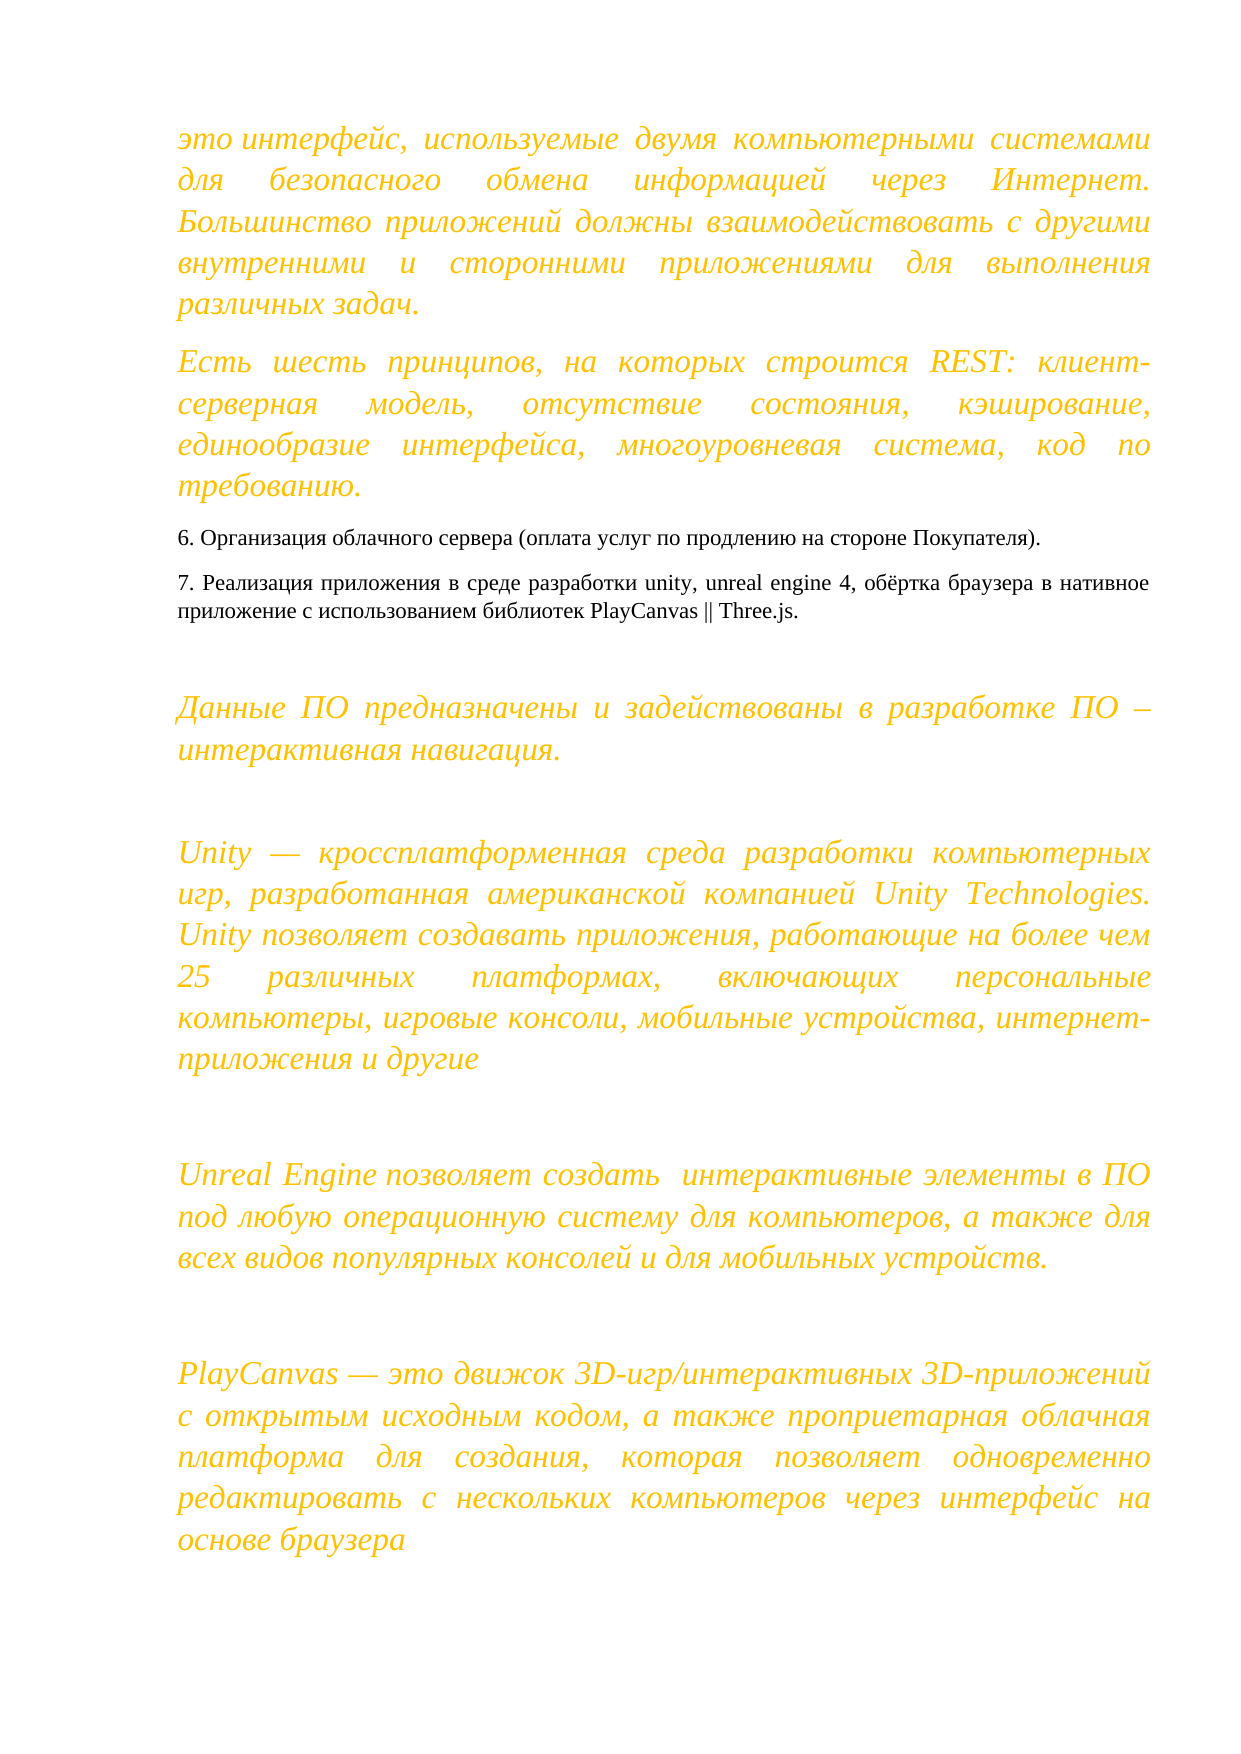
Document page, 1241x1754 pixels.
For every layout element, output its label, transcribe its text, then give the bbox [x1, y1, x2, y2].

text Unreal Engine позволяет создать интерактивные элементы в ПО под любую операционную систему для компьютеров, а также для всех видов популярных консолей и для мобильных устройств. [177, 1155, 1152, 1276]
text Есть шесть принципов, на которых строится REST: клиент-серверная модель, отсутствие состояния, кэширование, единообразие интерфейса, многоуровневая система, код по требованию. [177, 342, 1152, 504]
text 7. Реализация приложения в среде разработки unity, unreal engine 4, обёртка браузера в нативное приложение с использованием библиотек PlayCanvas || Three.js. [177, 569, 1152, 623]
text Данные ПО предназначены и задействованы в разработке ПО – интерактивная навигация. [177, 687, 1152, 767]
text 6. Организация облачного сервера (оплата услуг по продлению на стороне Покупателя). [177, 524, 1152, 550]
text Unity — кроссплатформенная среда разработки компьютерных игр, разработанная американской компанией Unity Technologies. Unity позволяет создавать приложения, работающие на более чем 25 различных платформах, включающих персональные компьютеры, игровые консоли, мобильные устройства, интернет-приложения и другие [177, 832, 1152, 1077]
text PlayCanvas — это движок 3D-игр/интерактивных 3D-приложений с открытым исходным кодом, а также проприетарная облачная платформа для создания, которая позволяет одновременно редактировать с нескольких компьютеров через интерфейс на основе браузера [177, 1353, 1152, 1557]
text это интерфейс, используемые двумя компьютерными системами для безопасного обмена информацией через Интернет. Большинство приложений должны взаимодействовать с другими внутренними и сторонними приложениями для выполнения различных задач. [177, 118, 1152, 322]
